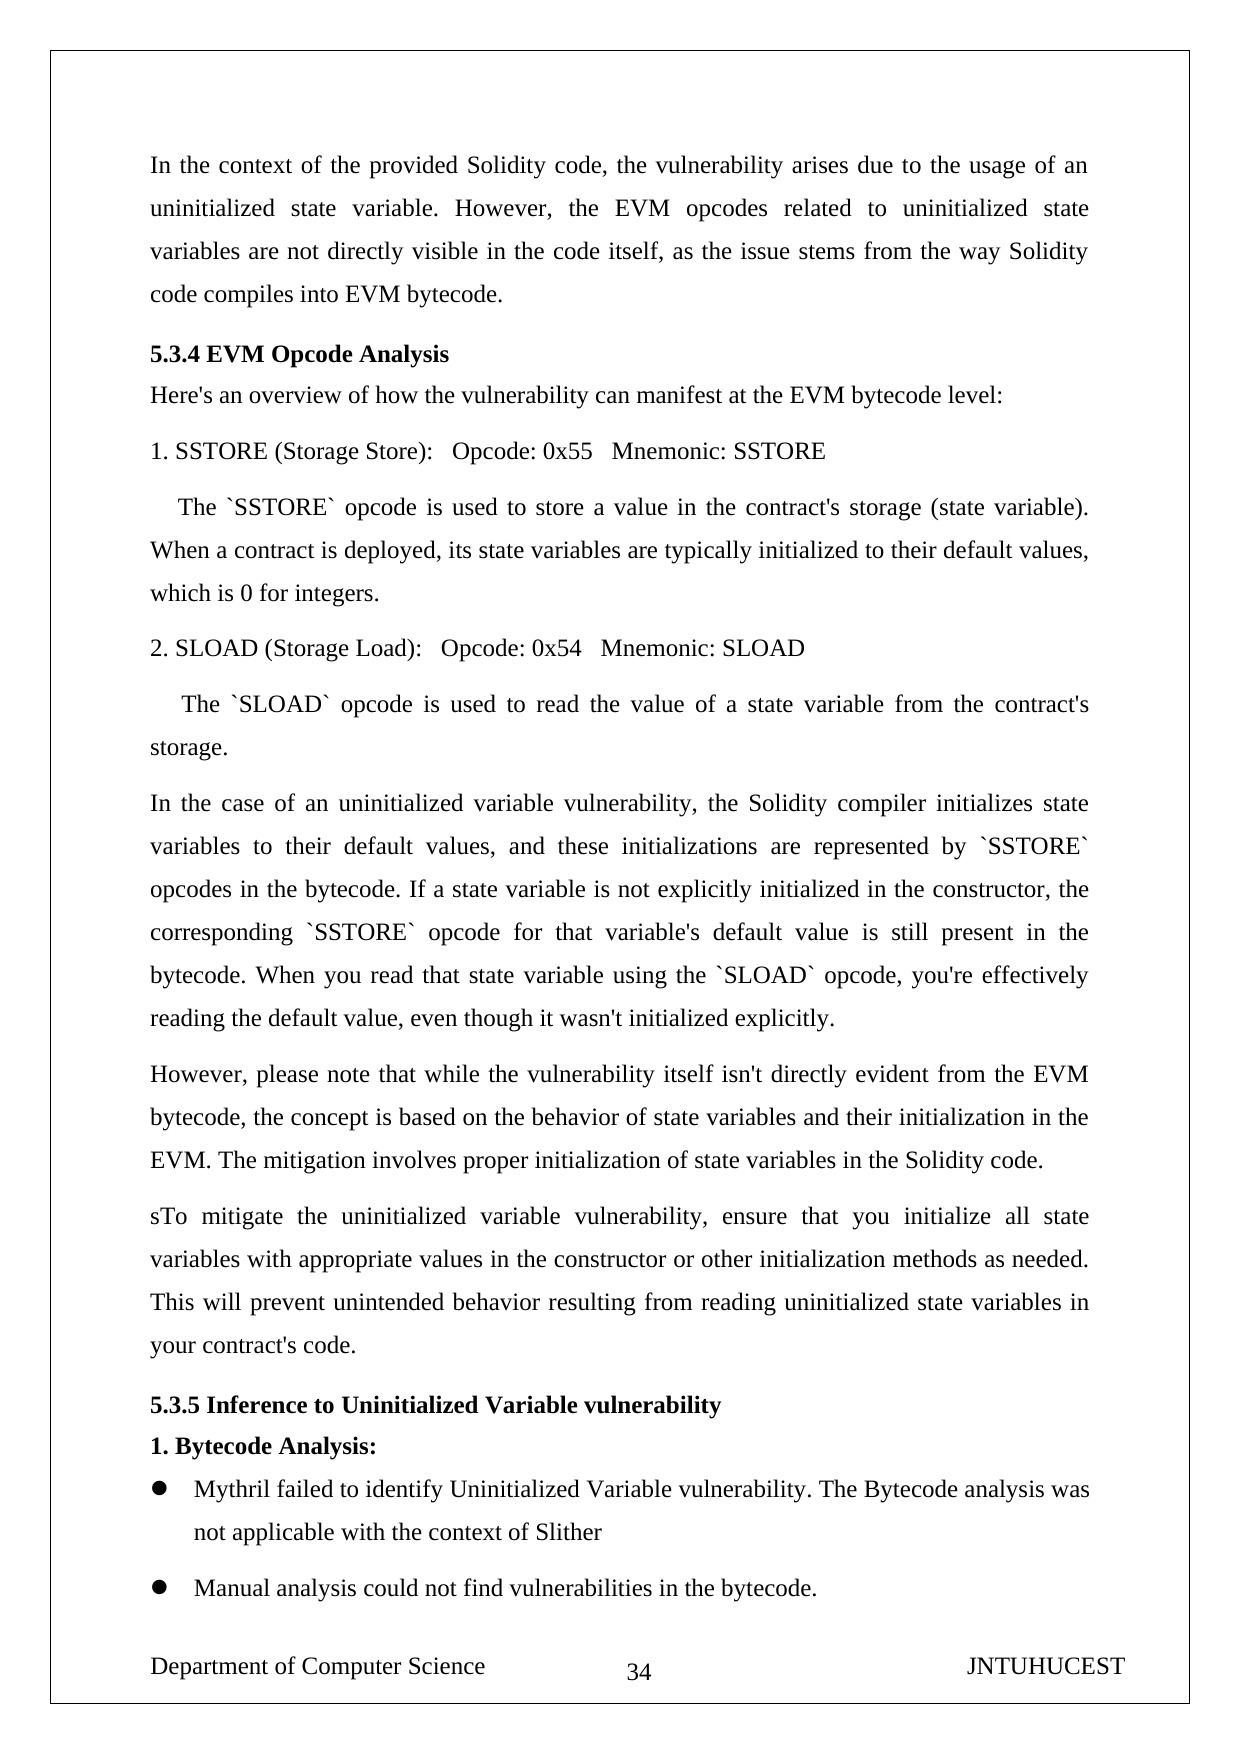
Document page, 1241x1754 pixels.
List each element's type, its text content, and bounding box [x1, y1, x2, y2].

text Here's an overview of how the vulnerability can manifest at the EVM bytecode level: [150, 380, 1090, 409]
text 1. SSTORE (Storage Store): Opcode: 0x55 Mnemonic: SSTORE [150, 436, 1090, 465]
list Manual analysis could not find vulnerabilities in the bytecode. [150, 1573, 1090, 1602]
subtitle 5.3.4 EVM Opcode Analysis [150, 339, 1090, 368]
text In the context of the provided Solidity code, the vulnerability arises due to the usage of an uninitialized state variable. However, the EVM opcodes related to uninitialized state variables are not directly visible in the code itself, as the issue stems from the way Solidity code compiles into EVM bytecode. [150, 150, 1090, 308]
text The `SLOAD` opcode is used to read the value of a state variable from the contract's storage. [150, 689, 1090, 761]
list Bytecode Analysis: [150, 1431, 1090, 1460]
text The `SSTORE` opcode is used to store a value in the contract's storage (state variable). When a contract is deployed, its state variables are typically initialized to their default values, which is 0 for integers. [150, 492, 1090, 607]
text 2. SLOAD (Storage Load): Opcode: 0x54 Mnemonic: SLOAD [150, 633, 1090, 662]
subtitle 5.3.5 Inference to Uninitialized Variable vulnerability [150, 1390, 1090, 1419]
list Mythril failed to identify Uninitialized Variable vulnerability. The Bytecode analysis was not applicable with the context of Slither [150, 1474, 1090, 1546]
text However, please note that while the vulnerability itself isn't directly evident from the EVM bytecode, the concept is based on the behavior of state variables and their initialization in the EVM. The mitigation involves proper initialization of state variables in the Solidity code. [150, 1059, 1090, 1174]
text In the case of an uninitialized variable vulnerability, the Solidity compiler initializes state variables to their default values, and these initializations are represented by `SSTORE` opcodes in the bytecode. If a state variable is not explicitly initialized in the constructor, the corresponding `SSTORE` opcode for that variable's default value is still present in the bytecode. When you read that state variable using the `SLOAD` opcode, you're effectively reading the default value, even though it wasn't initialized explicitly. [150, 788, 1090, 1032]
